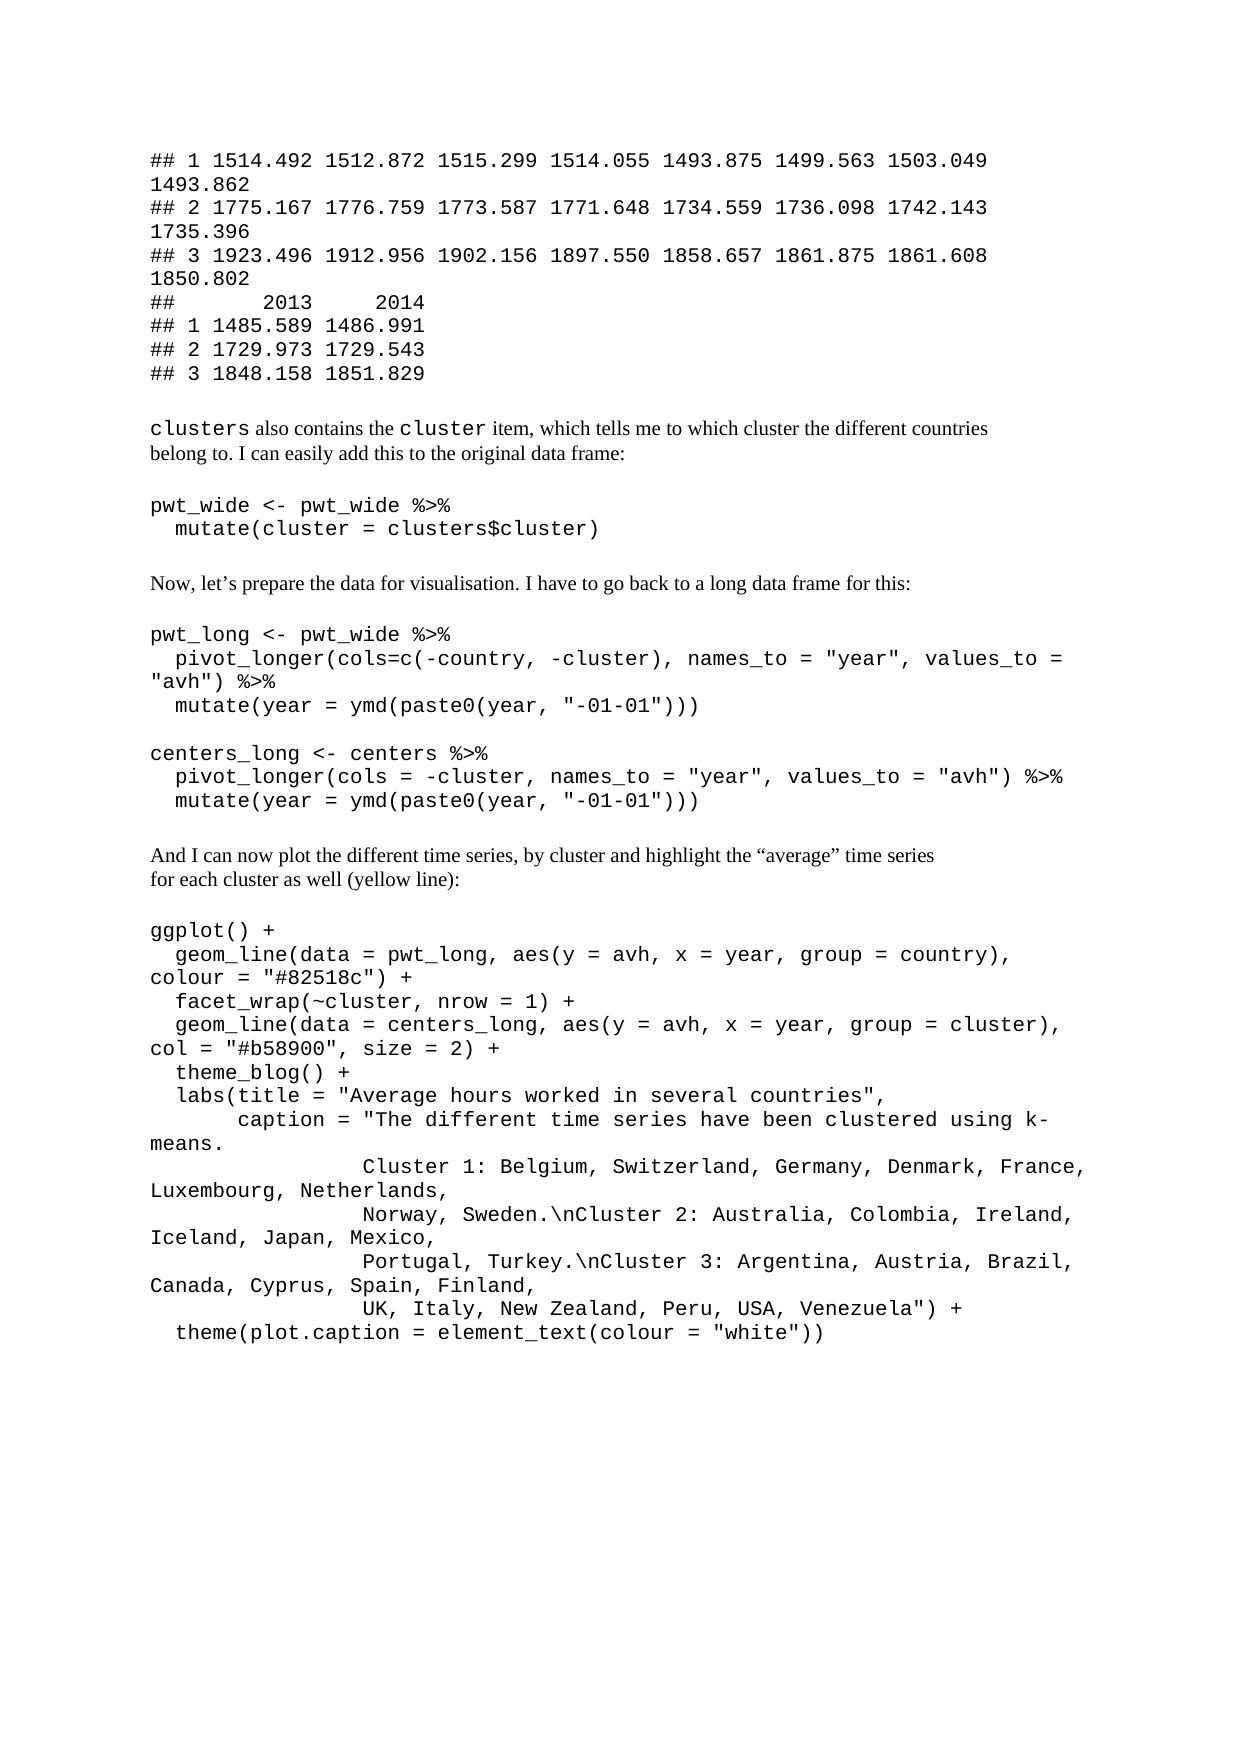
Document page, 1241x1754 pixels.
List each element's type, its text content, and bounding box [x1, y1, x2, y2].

text mutate(year = ymd(paste0(year, "-01-01"))) [150, 790, 1090, 813]
text clusters also contains the cluster item, which tells me to which cluster the different countries belong to. I can easily add this to the original data frame: [150, 416, 1090, 465]
text Now, let’s prepare the data for visualisation. I have to go back to a long data frame for this: [150, 571, 1090, 595]
text theme_blog() + [150, 1062, 1090, 1085]
text pivot_longer(cols = -cluster, names_to = "year", values_to = "avh") %>% [150, 766, 1090, 790]
text ggplot() + [150, 920, 1090, 943]
text ## 2 1729.973 1729.543 [150, 339, 1090, 363]
text mutate(cluster = clusters$cluster) [150, 518, 1090, 542]
text geom_line(data = centers_long, aes(y = avh, x = year, group = cluster), col = "#b58900", size = 2) + [150, 1014, 1090, 1062]
text caption = "The different time series have been clustered using k-means. [150, 1109, 1090, 1156]
text pwt_wide <- pwt_wide %>% [150, 494, 1090, 518]
text labs(title = "Average hours worked in several countries", [150, 1085, 1090, 1109]
text And I can now plot the different time series, by cluster and highlight the “average” time series for each cluster as well (yellow line): [150, 843, 1090, 891]
text ## 2013 2014 [150, 292, 1090, 316]
text geom_line(data = pwt_long, aes(y = avh, x = year, group = country), colour = "#82518c") + [150, 943, 1090, 991]
text theme(plot.caption = element_text(colour = "white")) [150, 1322, 1090, 1346]
text ## 2 1775.167 1776.759 1773.587 1771.648 1734.559 1736.098 1742.143 1735.396 [150, 197, 1090, 244]
text Norway, Sweden.\nCluster 2: Australia, Colombia, Ireland, Iceland, Japan, Mexico, [150, 1204, 1090, 1251]
text ## 3 1848.158 1851.829 [150, 363, 1090, 386]
text Cluster 1: Belgium, Switzerland, Germany, Denmark, France, Luxembourg, Netherlands, [150, 1156, 1090, 1204]
text ## 1 1514.492 1512.872 1515.299 1514.055 1493.875 1499.563 1503.049 1493.862 [150, 150, 1090, 197]
text pwt_long <- pwt_wide %>% [150, 624, 1090, 648]
text Portugal, Turkey.\nCluster 3: Argentina, Austria, Brazil, Canada, Cyprus, Spain, Finland, [150, 1251, 1090, 1298]
text mutate(year = ymd(paste0(year, "-01-01"))) [150, 695, 1090, 719]
text ## 3 1923.496 1912.956 1902.156 1897.550 1858.657 1861.875 1861.608 1850.802 [150, 244, 1090, 292]
text UK, Italy, New Zealand, Peru, USA, Venezuela") + [150, 1298, 1090, 1322]
text pivot_longer(cols=c(-country, -cluster), names_to = "year", values_to = "avh") %>% [150, 648, 1090, 695]
text centers_long <- centers %>% [150, 742, 1090, 766]
text ## 1 1485.589 1486.991 [150, 316, 1090, 339]
text facet_wrap(~cluster, nrow = 1) + [150, 991, 1090, 1014]
